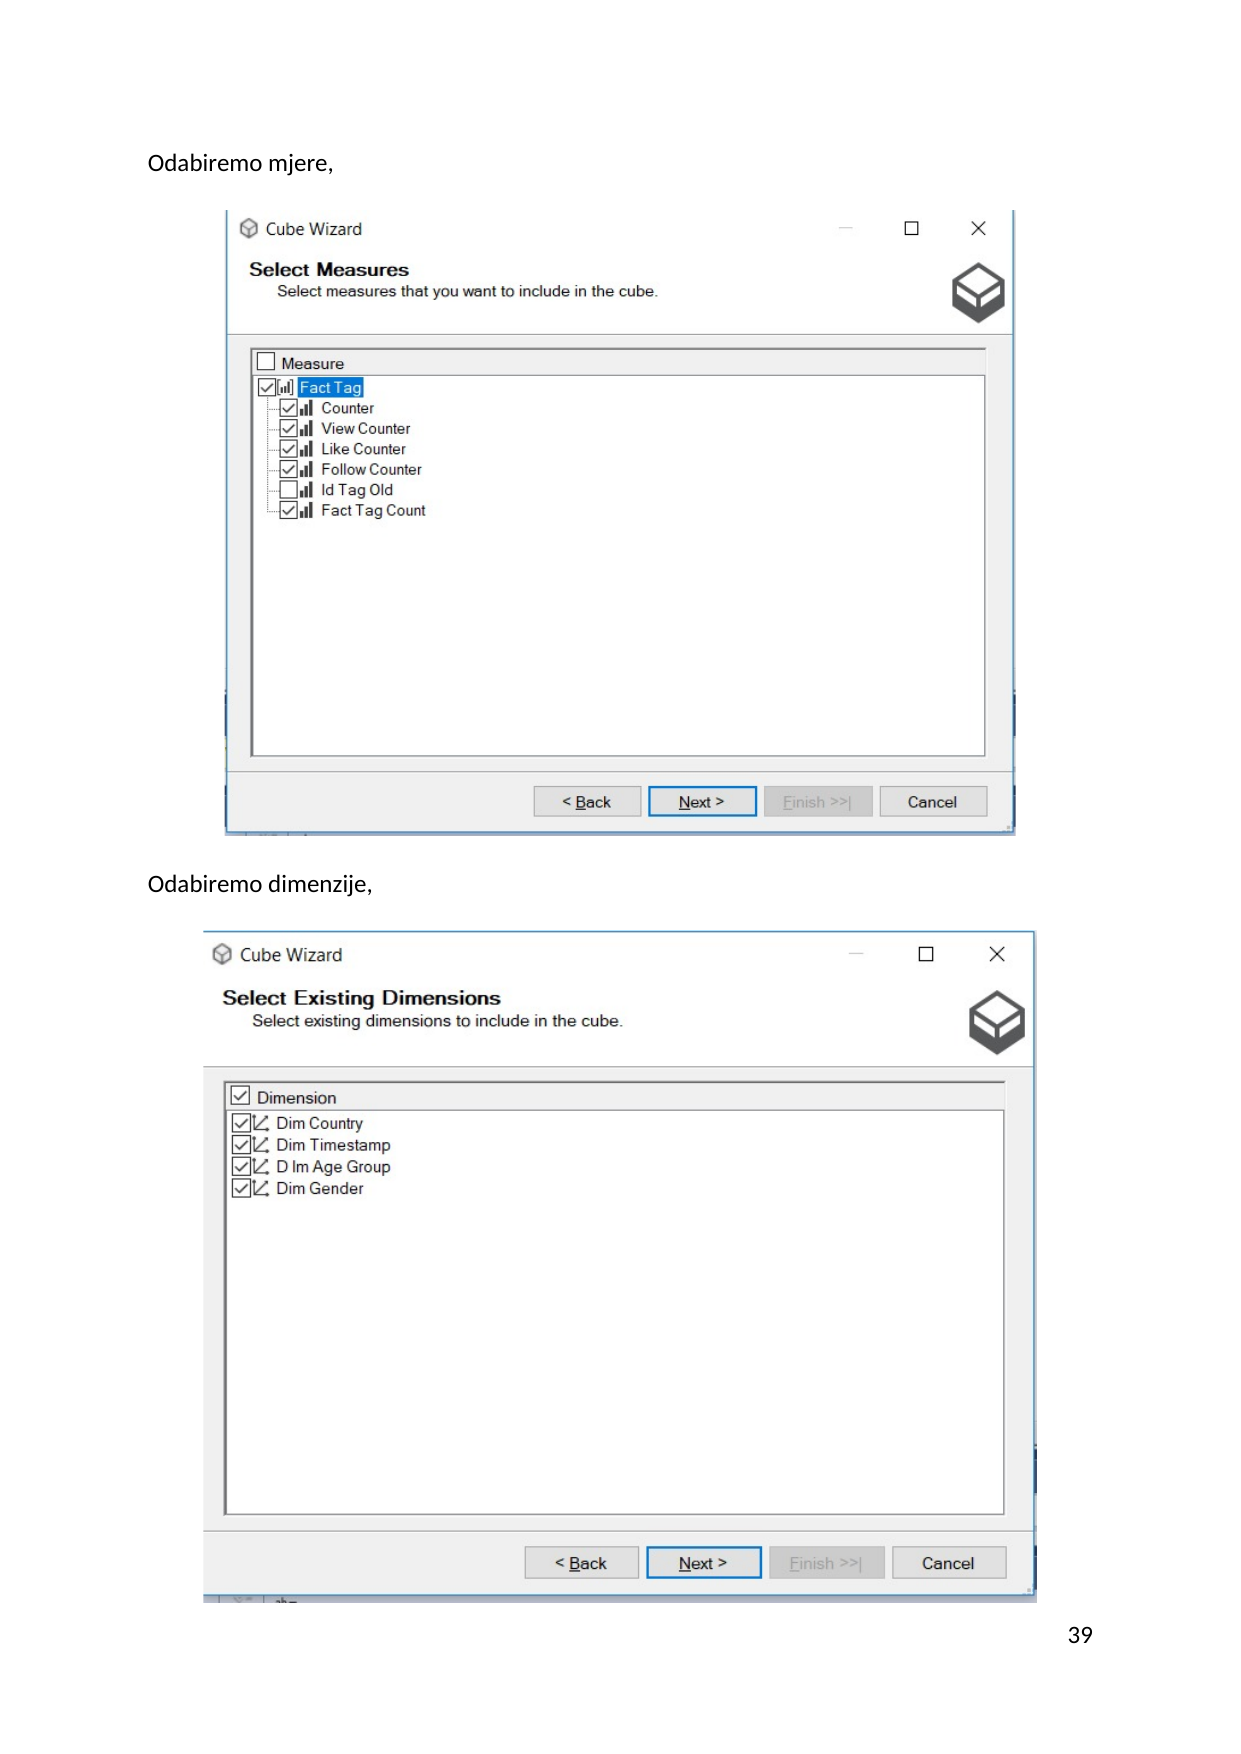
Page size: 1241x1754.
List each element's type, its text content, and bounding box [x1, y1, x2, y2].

text Odabiremo mjere, [148, 148, 1093, 178]
text Odabiremo dimenzije, [148, 868, 1093, 898]
picture [203, 930, 1037, 1603]
picture [224, 210, 1016, 836]
